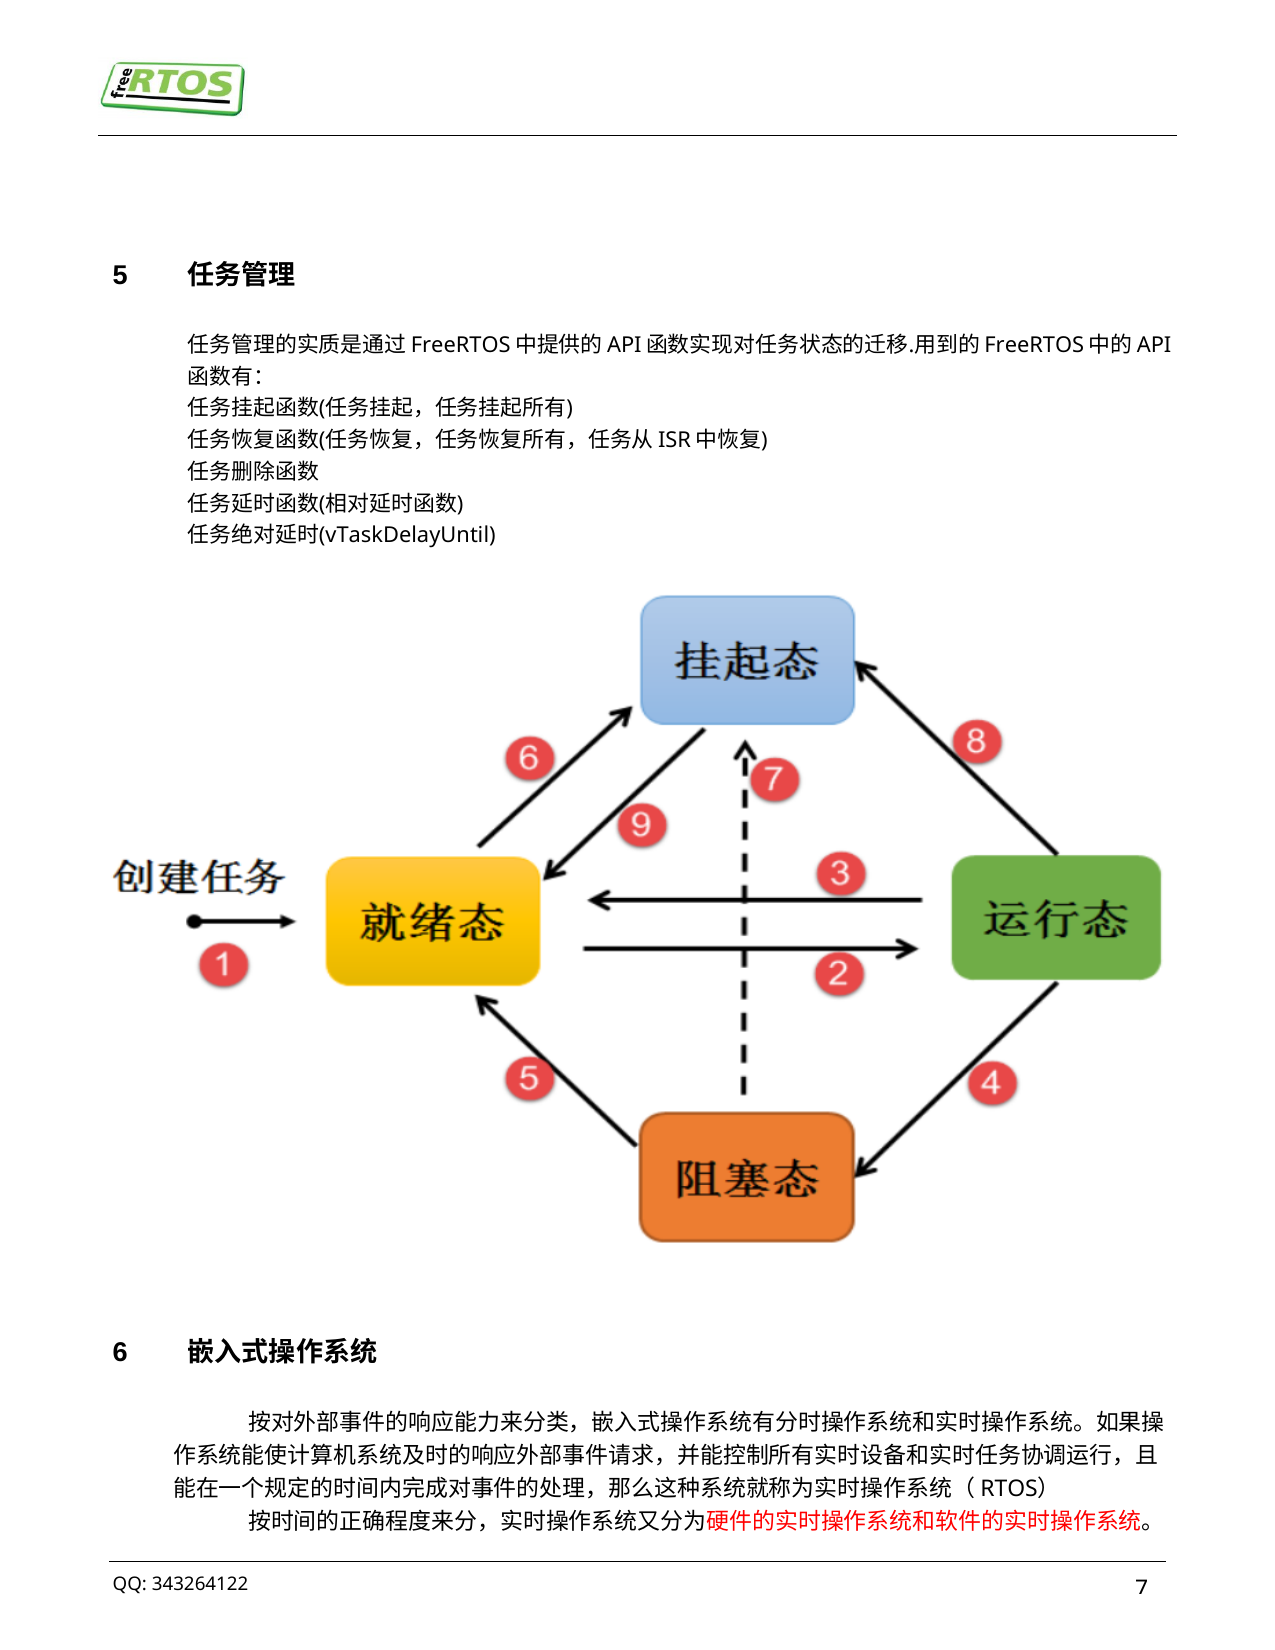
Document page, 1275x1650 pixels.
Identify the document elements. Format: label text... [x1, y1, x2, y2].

subtitle 嵌入式操作系统 [112, 1330, 1177, 1369]
text 任务恢复函数(任务恢复，任务恢复所有，任务从ISR中恢复) [187, 422, 1177, 454]
text 任务管理的实质是通过FreeRTOS中提供的API函数实现对任务状态的迁移.用到的FreeRTOS中的API函数有： [187, 327, 1177, 390]
picture [97, 578, 1190, 1250]
text 按时间的正确程度来分，实时操作系统又分为硬件的实时操作系统和软件的实时操作系统。系统必须在及其严格的时间内完成的任务叫做硬件的实时操作系统，要是不是很严格的话就是软件的实时操作系统 [173, 1503, 1177, 1536]
subtitle 任务管理 [112, 253, 1177, 293]
text 任务挂起函数(任务挂起，任务挂起所有) [187, 390, 1177, 422]
text 任务延时函数(相对延时函数) [187, 486, 1177, 517]
text 任务删除函数 [187, 454, 1177, 486]
text 按对外部事件的响应能力来分类，嵌入式操作系统有分时操作系统和实时操作系统。如果操作系统能使计算机系统及时的响应外部事件请求，并能控制所有实时设备和实时任务协调运行，且能在一个规定的时间内完成对事件的处理，那么这种系统就称为实时操作系统（ RTOS） [173, 1403, 1177, 1503]
text 任务绝对延时(vTaskDelayUntil) [187, 517, 1177, 549]
picture [97, 47, 248, 133]
